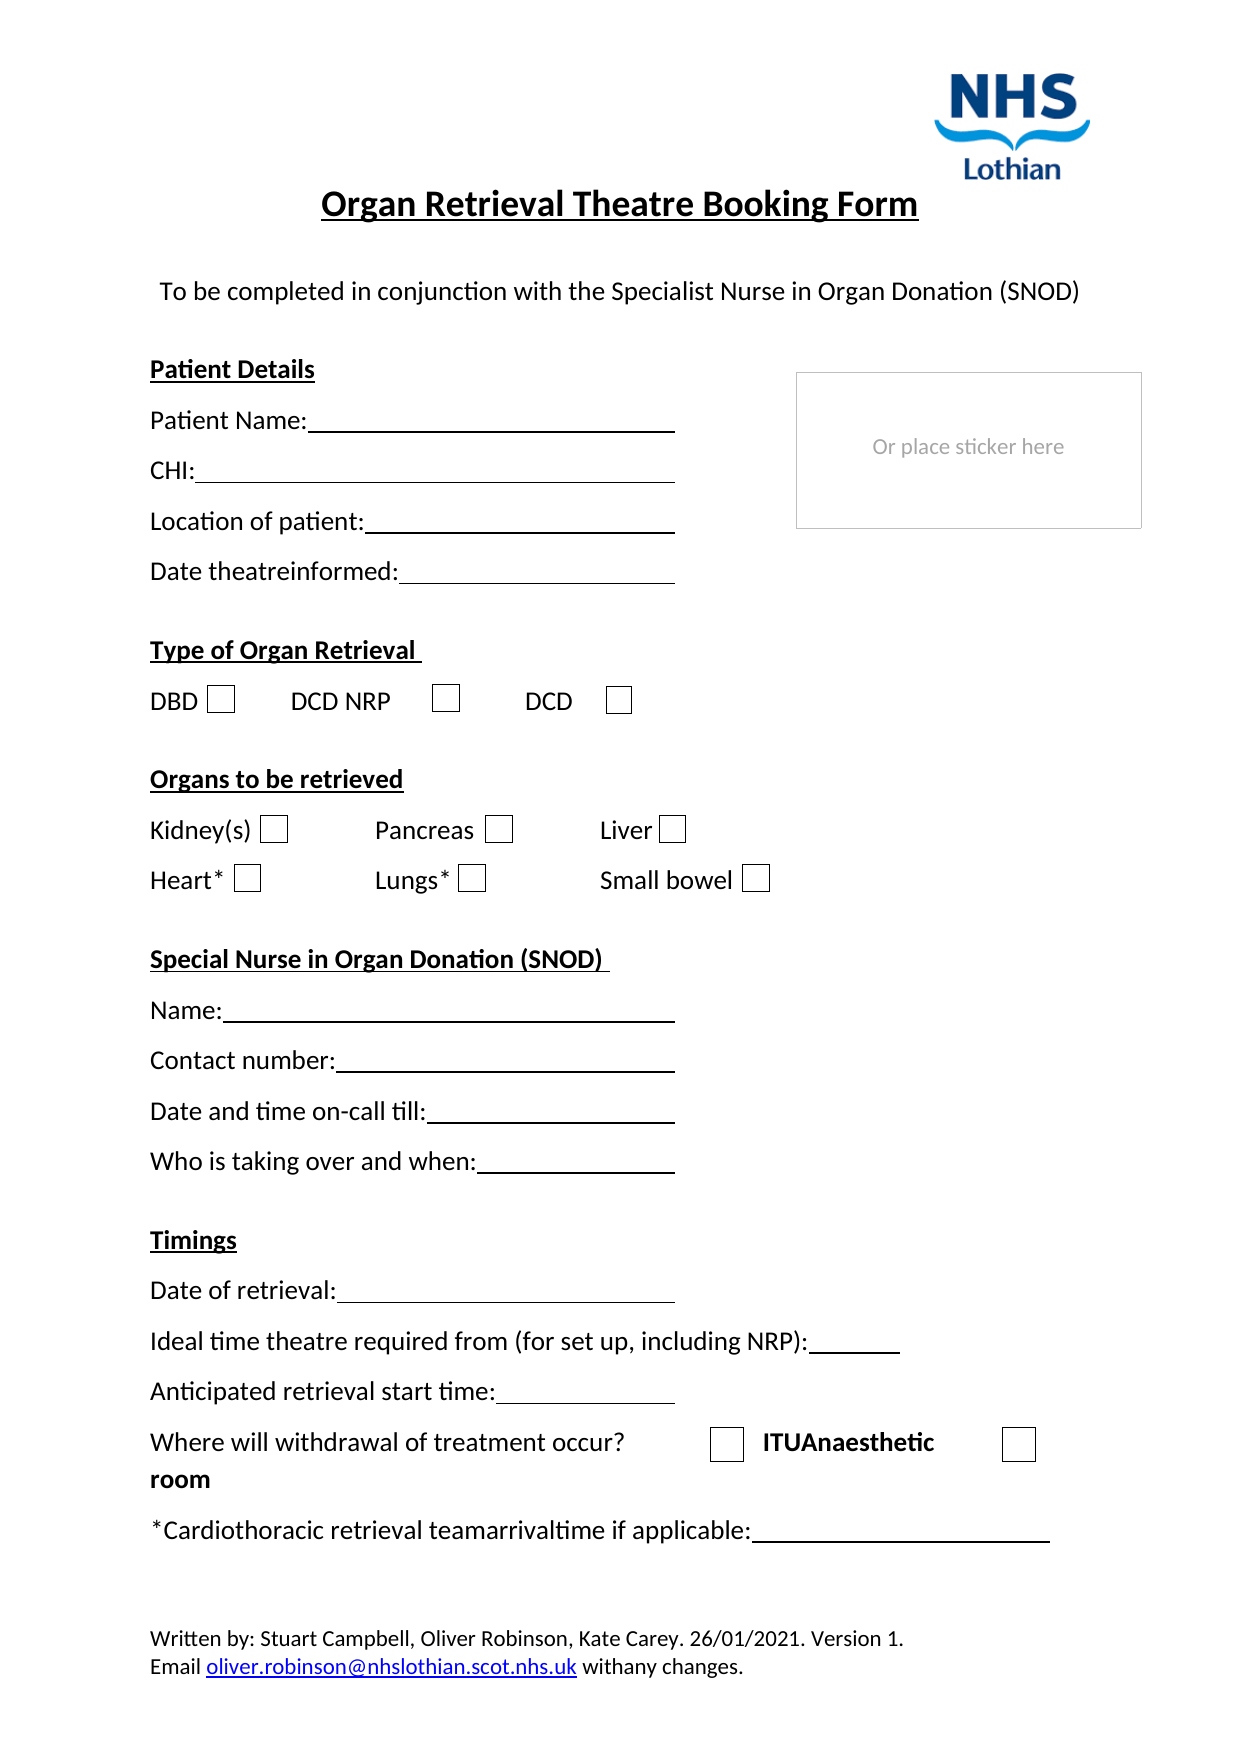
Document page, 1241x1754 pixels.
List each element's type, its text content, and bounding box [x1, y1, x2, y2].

text *Cardiothoracic retrieval teamarrivaltime if applicable: [150, 1513, 1090, 1546]
text Who is taking over and when: [150, 1144, 1090, 1177]
text DBD DCD NRP DCD [150, 684, 1090, 717]
text Name: [150, 993, 1090, 1026]
text Heart* Lungs* Small bowel [150, 863, 1090, 897]
text Timings [150, 1223, 1090, 1256]
text Date and time on-call till: [150, 1094, 1090, 1127]
text Location of patient: [150, 504, 1090, 537]
text Patient Details [150, 353, 1090, 386]
text Anticipated retrieval start time: [150, 1374, 1090, 1407]
text Organ Retrieval Theatre Booking Form [150, 180, 1090, 226]
text Type of Organ Retrieval [150, 633, 1090, 666]
picture [934, 73, 1091, 180]
text To be completed in conjunction with the Specialist Nurse in Organ Donation (SNOD) [150, 274, 1090, 307]
text Where will withdrawal of treatment occur? ITUAnaesthetic room [150, 1425, 1090, 1496]
text Ideal time theatre required from (for set up, including NRP): [150, 1324, 1090, 1357]
text Patient Name: [150, 403, 796, 436]
text Special Nurse in Organ Donation (SNOD) [150, 942, 1090, 976]
text Organs to be retrieved [150, 763, 1090, 796]
text Date theatreinformed: [150, 554, 1090, 587]
text Kidney(s) Pancreas Liver [150, 813, 1090, 846]
text Date of retrieval: [150, 1273, 1090, 1307]
text CHI: [150, 453, 796, 487]
text Contact number: [150, 1043, 1090, 1076]
